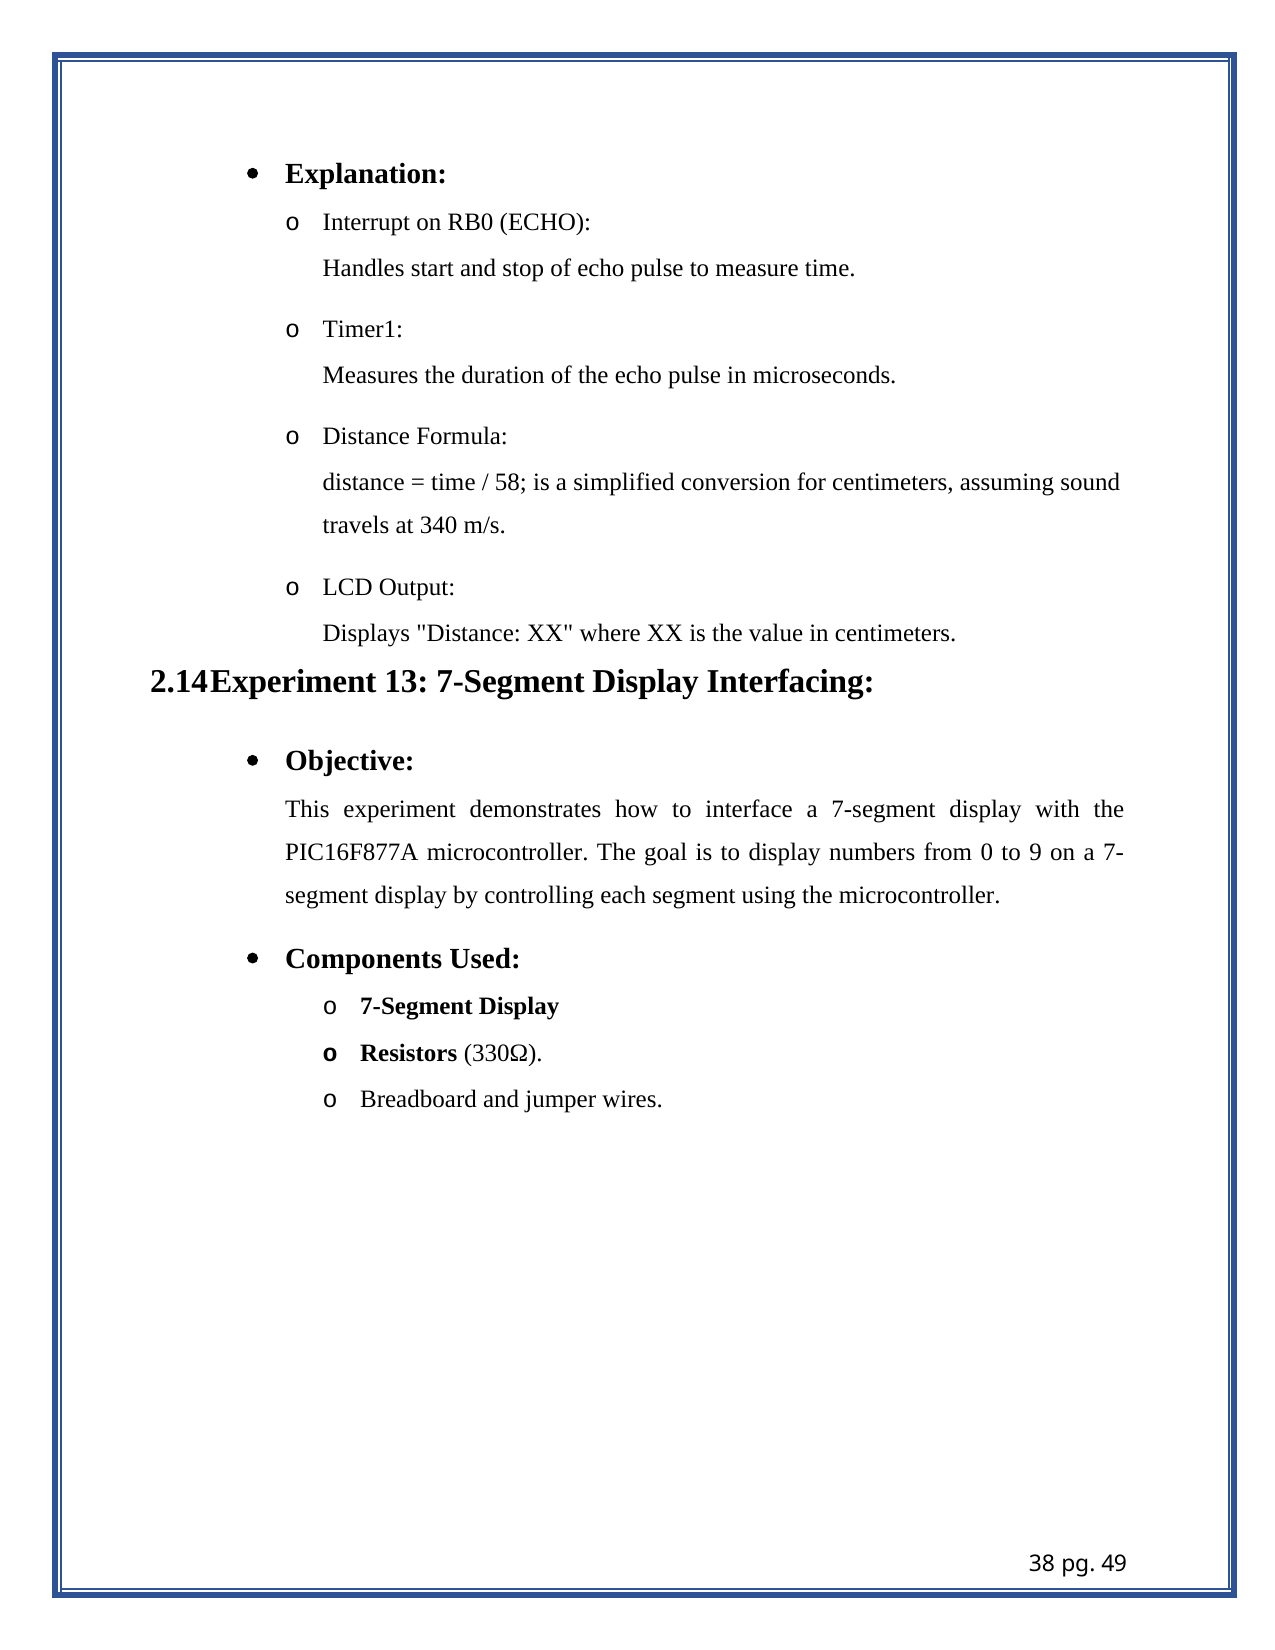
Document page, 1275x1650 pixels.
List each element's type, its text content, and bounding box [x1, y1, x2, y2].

list Distance Formula: [285, 421, 1125, 452]
list Breadboard and jumper wires. [322, 1084, 1125, 1115]
list Timer1: [285, 314, 1125, 345]
list Explanation: [247, 156, 1125, 190]
list Objective: [247, 743, 1125, 777]
list Components Used: [247, 941, 1125, 975]
subtitle Experiment 13: 7-Segment Display Interfacing: [150, 661, 1228, 699]
list LCD Output: [285, 572, 1125, 602]
list Resistors (330Ω). [322, 1038, 1125, 1068]
text Displays "Distance: XX" where XX is the value in centimeters. [322, 618, 1125, 647]
list Interrupt on RB0 (ECHO): [285, 207, 1125, 237]
text Measures the duration of the echo pulse in microseconds. [322, 360, 1125, 389]
text Handles start and stop of echo pulse to measure time. [322, 253, 1125, 282]
text This experiment demonstrates how to interface a 7-segment display with the PIC16F877A microcontroller. The goal is to display numbers from 0 to 9 on a 7-segment display by controlling each segment using the microcontroller. [285, 794, 1125, 909]
list 7-Segment Display [322, 991, 1125, 1022]
text distance = time / 58; is a simplified conversion for centimeters, assuming sound travels at 340 m/s. [322, 467, 1125, 539]
